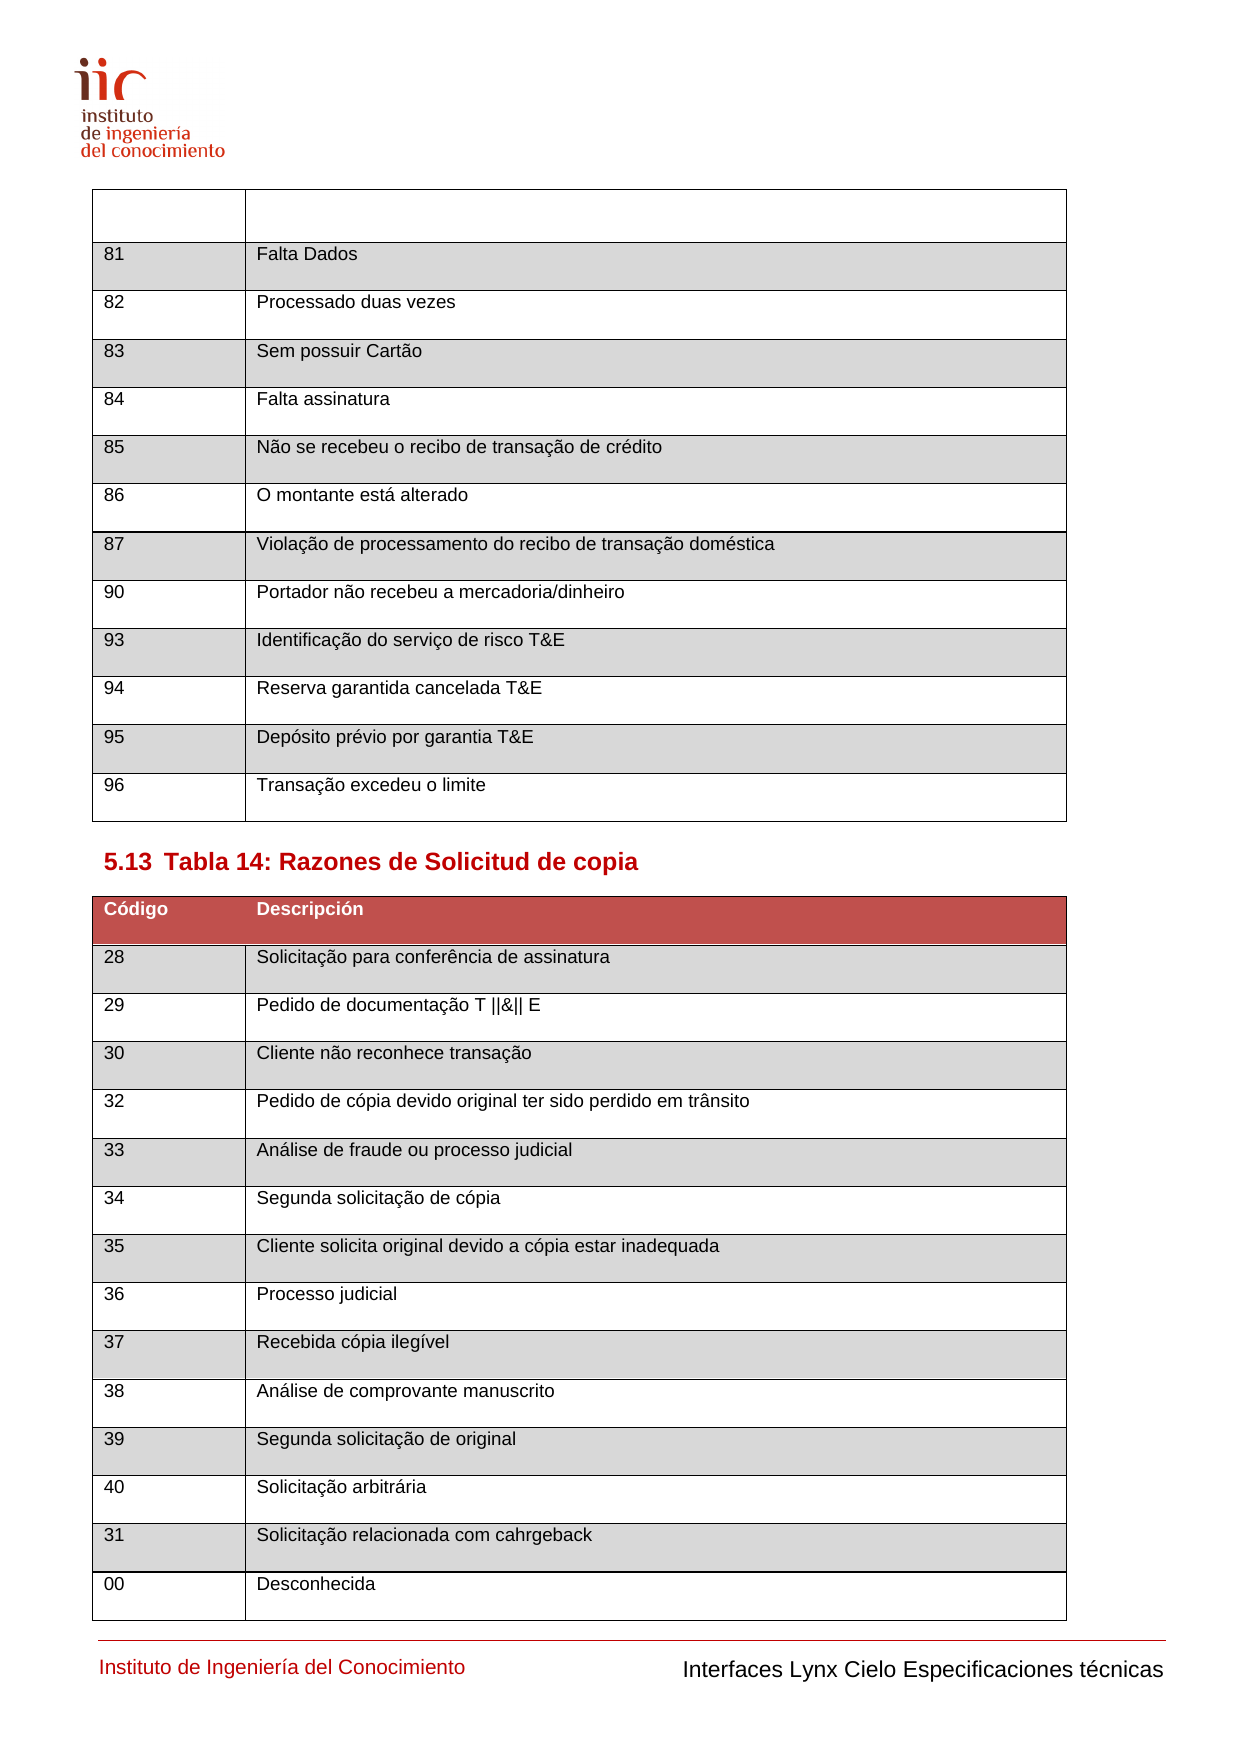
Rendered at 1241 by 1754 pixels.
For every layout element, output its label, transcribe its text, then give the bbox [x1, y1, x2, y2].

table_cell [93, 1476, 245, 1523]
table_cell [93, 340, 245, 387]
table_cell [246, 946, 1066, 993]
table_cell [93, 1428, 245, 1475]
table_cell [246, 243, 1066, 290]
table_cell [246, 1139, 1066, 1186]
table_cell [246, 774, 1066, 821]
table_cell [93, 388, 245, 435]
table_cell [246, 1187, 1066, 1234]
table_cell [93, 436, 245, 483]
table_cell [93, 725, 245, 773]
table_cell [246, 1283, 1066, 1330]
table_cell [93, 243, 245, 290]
picture [73, 57, 225, 158]
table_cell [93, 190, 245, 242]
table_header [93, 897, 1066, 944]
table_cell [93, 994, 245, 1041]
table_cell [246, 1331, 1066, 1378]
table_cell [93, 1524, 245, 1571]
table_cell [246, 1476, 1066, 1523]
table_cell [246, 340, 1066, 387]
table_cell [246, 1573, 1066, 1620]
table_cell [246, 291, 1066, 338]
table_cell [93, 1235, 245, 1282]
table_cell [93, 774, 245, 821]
subtitle Tabla 14: Razones de Solicitud de copia [103, 847, 1137, 876]
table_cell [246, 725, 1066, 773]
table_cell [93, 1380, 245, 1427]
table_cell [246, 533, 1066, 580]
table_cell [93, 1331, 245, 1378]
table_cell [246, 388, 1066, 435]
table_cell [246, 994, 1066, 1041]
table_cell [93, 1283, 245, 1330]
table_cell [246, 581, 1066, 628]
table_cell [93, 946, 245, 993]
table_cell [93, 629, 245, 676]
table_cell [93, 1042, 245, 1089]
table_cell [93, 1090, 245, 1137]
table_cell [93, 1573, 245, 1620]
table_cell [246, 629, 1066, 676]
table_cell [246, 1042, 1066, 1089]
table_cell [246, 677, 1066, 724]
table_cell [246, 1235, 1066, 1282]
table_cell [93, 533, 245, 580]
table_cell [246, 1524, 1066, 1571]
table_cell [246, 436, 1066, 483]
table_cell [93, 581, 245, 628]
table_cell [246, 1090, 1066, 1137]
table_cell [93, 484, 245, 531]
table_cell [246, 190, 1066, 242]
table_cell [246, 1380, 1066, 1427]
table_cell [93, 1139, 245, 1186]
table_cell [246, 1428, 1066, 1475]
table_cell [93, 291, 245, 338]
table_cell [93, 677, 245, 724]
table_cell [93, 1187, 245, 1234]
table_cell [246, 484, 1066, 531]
